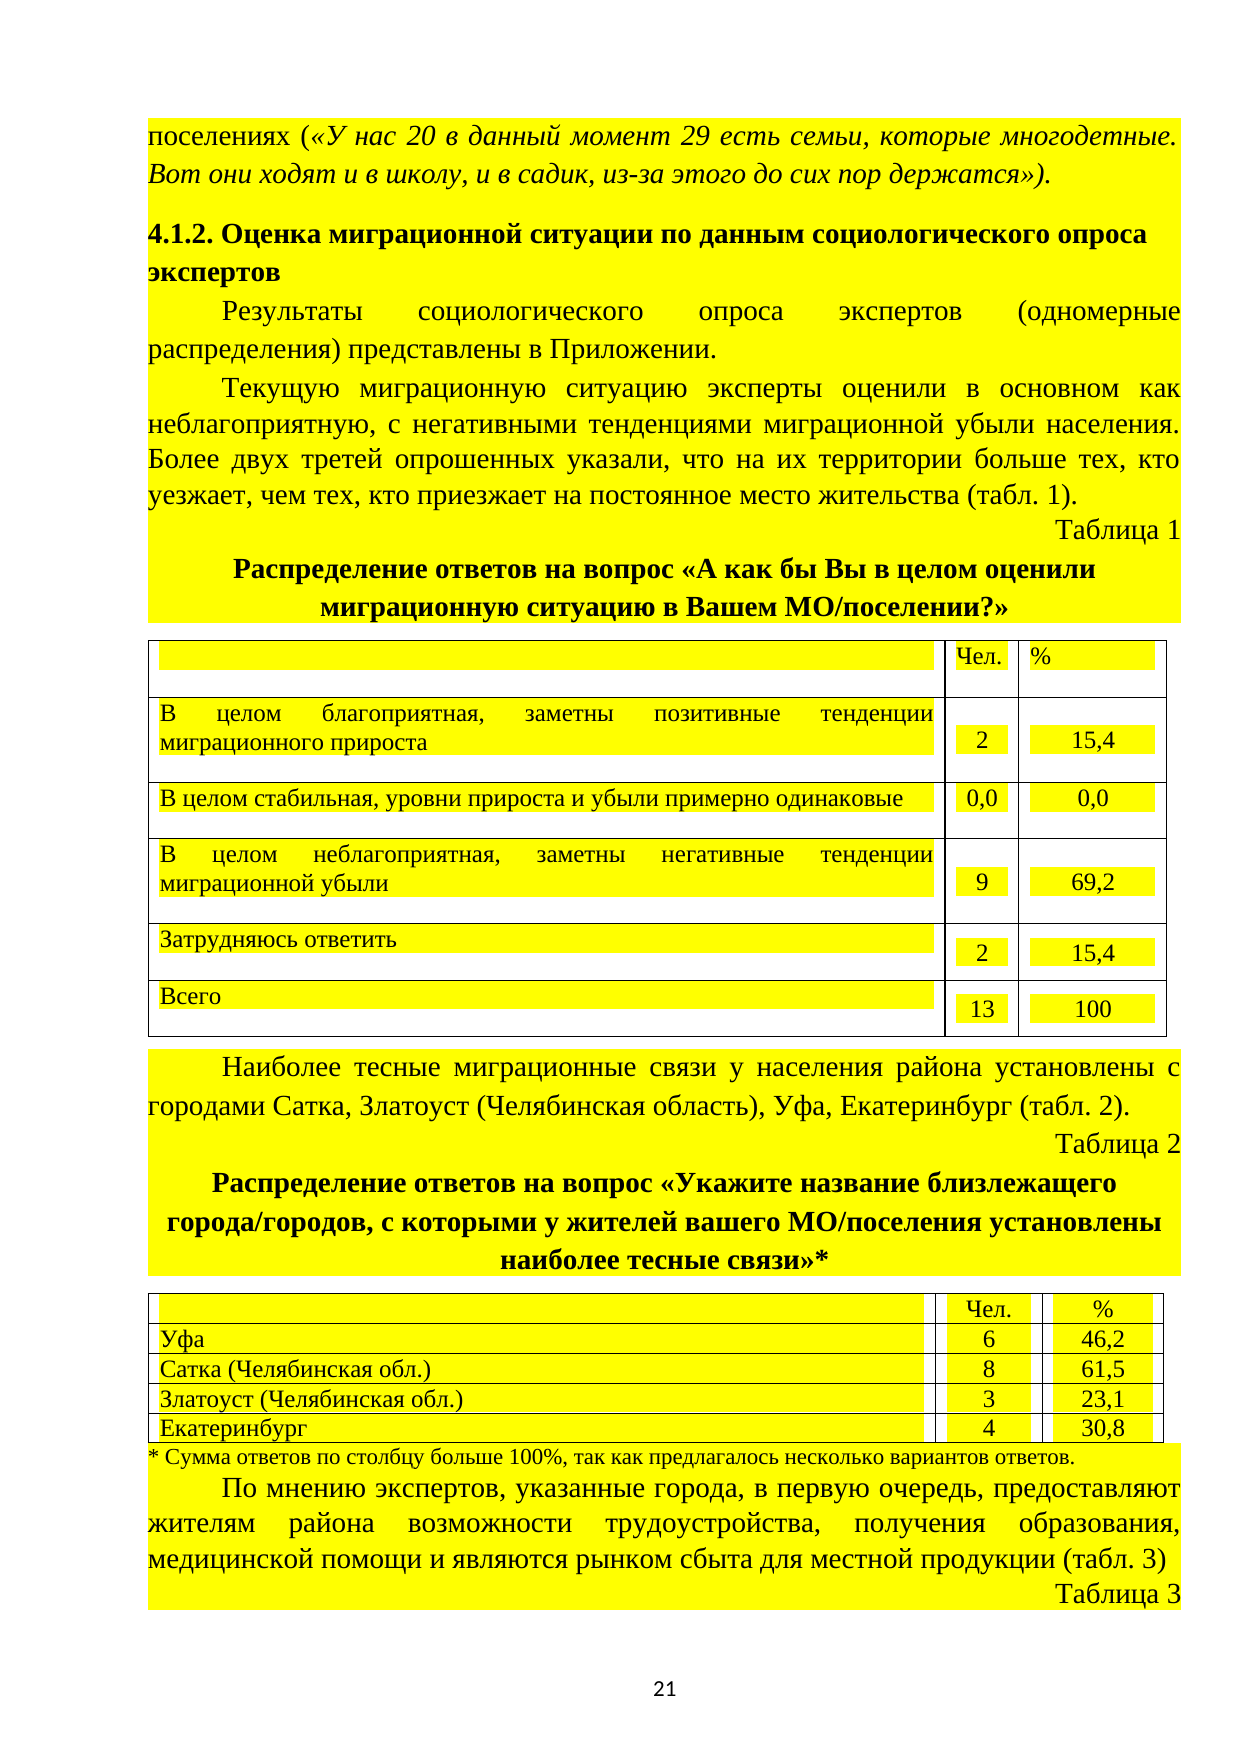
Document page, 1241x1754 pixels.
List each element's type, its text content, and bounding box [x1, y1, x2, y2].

table_cell В целом стабильная, уровни прироста и убыли примерно одинаковые [149, 783, 944, 838]
text Распределение ответов на вопрос «А как бы Вы в целом оценили миграционную ситуацию в Вашем МО/поселении?» [148, 551, 1181, 623]
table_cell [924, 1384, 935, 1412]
table_cell 13 [946, 981, 1018, 1036]
subtitle 4.1.2. Оценка миграционной ситуации по данным социологического опроса экспертов [148, 216, 1181, 288]
table_cell Всего [149, 981, 944, 1036]
text * Сумма ответов по столбцу больше 100%, так как предлагалось несколько вариантов ответов. [148, 1443, 1181, 1470]
table_cell 2 [946, 698, 1018, 782]
text Распределение ответов на вопрос «Укажите название близлежащего города/городов, с которыми у жителей вашего МО/поселения установлены наиболее тесные связи»* [148, 1165, 1181, 1276]
table_cell 15,4 [1019, 698, 1166, 782]
table_cell 100 [1019, 981, 1166, 1036]
table_cell 0,0 [946, 783, 1018, 838]
table_cell 69,2 [1019, 839, 1166, 923]
text По мнению экспертов, указанные города, в первую очередь, предоставляют жителям района возможности трудоустройства, получения образования, медицинской помощи и являются рынком сбыта для местной продукции (табл. 3) [148, 1470, 1181, 1574]
table_header [149, 1294, 159, 1323]
table_cell 0,0 [1019, 783, 1166, 838]
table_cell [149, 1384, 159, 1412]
table_header [149, 641, 944, 697]
table_cell 2 [946, 924, 1018, 980]
table_header [924, 1294, 935, 1323]
table_cell В целом благоприятная, заметны позитивные тенденции миграционного прироста [149, 698, 944, 782]
text Таблица 2 [148, 1127, 1181, 1160]
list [148, 118, 1181, 190]
table_cell 9 [946, 839, 1018, 923]
table_cell 15,4 [1019, 924, 1166, 980]
table_cell В целом неблагоприятная, заметны негативные тенденции миграционной убыли [149, 839, 944, 923]
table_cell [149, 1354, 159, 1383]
table_cell Затрудняюсь ответить [149, 924, 944, 980]
text Текущую миграционную ситуацию эксперты оценили в основном как неблагоприятную, с негативными тенденциями миграционной убыли населения. Более двух третей опрошенных указали, что на их территории больше тех, кто уезжает, чем тех, кто приезжает на постоянное место жительства (табл. 1). [148, 370, 1181, 510]
table_header Чел. [946, 641, 1018, 697]
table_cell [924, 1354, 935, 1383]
text Таблица 3 [148, 1576, 1181, 1610]
table_header % [1019, 641, 1166, 697]
text Результаты социологического опроса экспертов (одномерные распределения) представлены в Приложении. [148, 293, 1181, 365]
text Таблица 1 [148, 512, 1181, 546]
text Наиболее тесные миграционные связи у населения района установлены с городами Сатка, Златоуст (Челябинская область), Уфа, Екатеринбург (табл. 2). [148, 1049, 1181, 1122]
